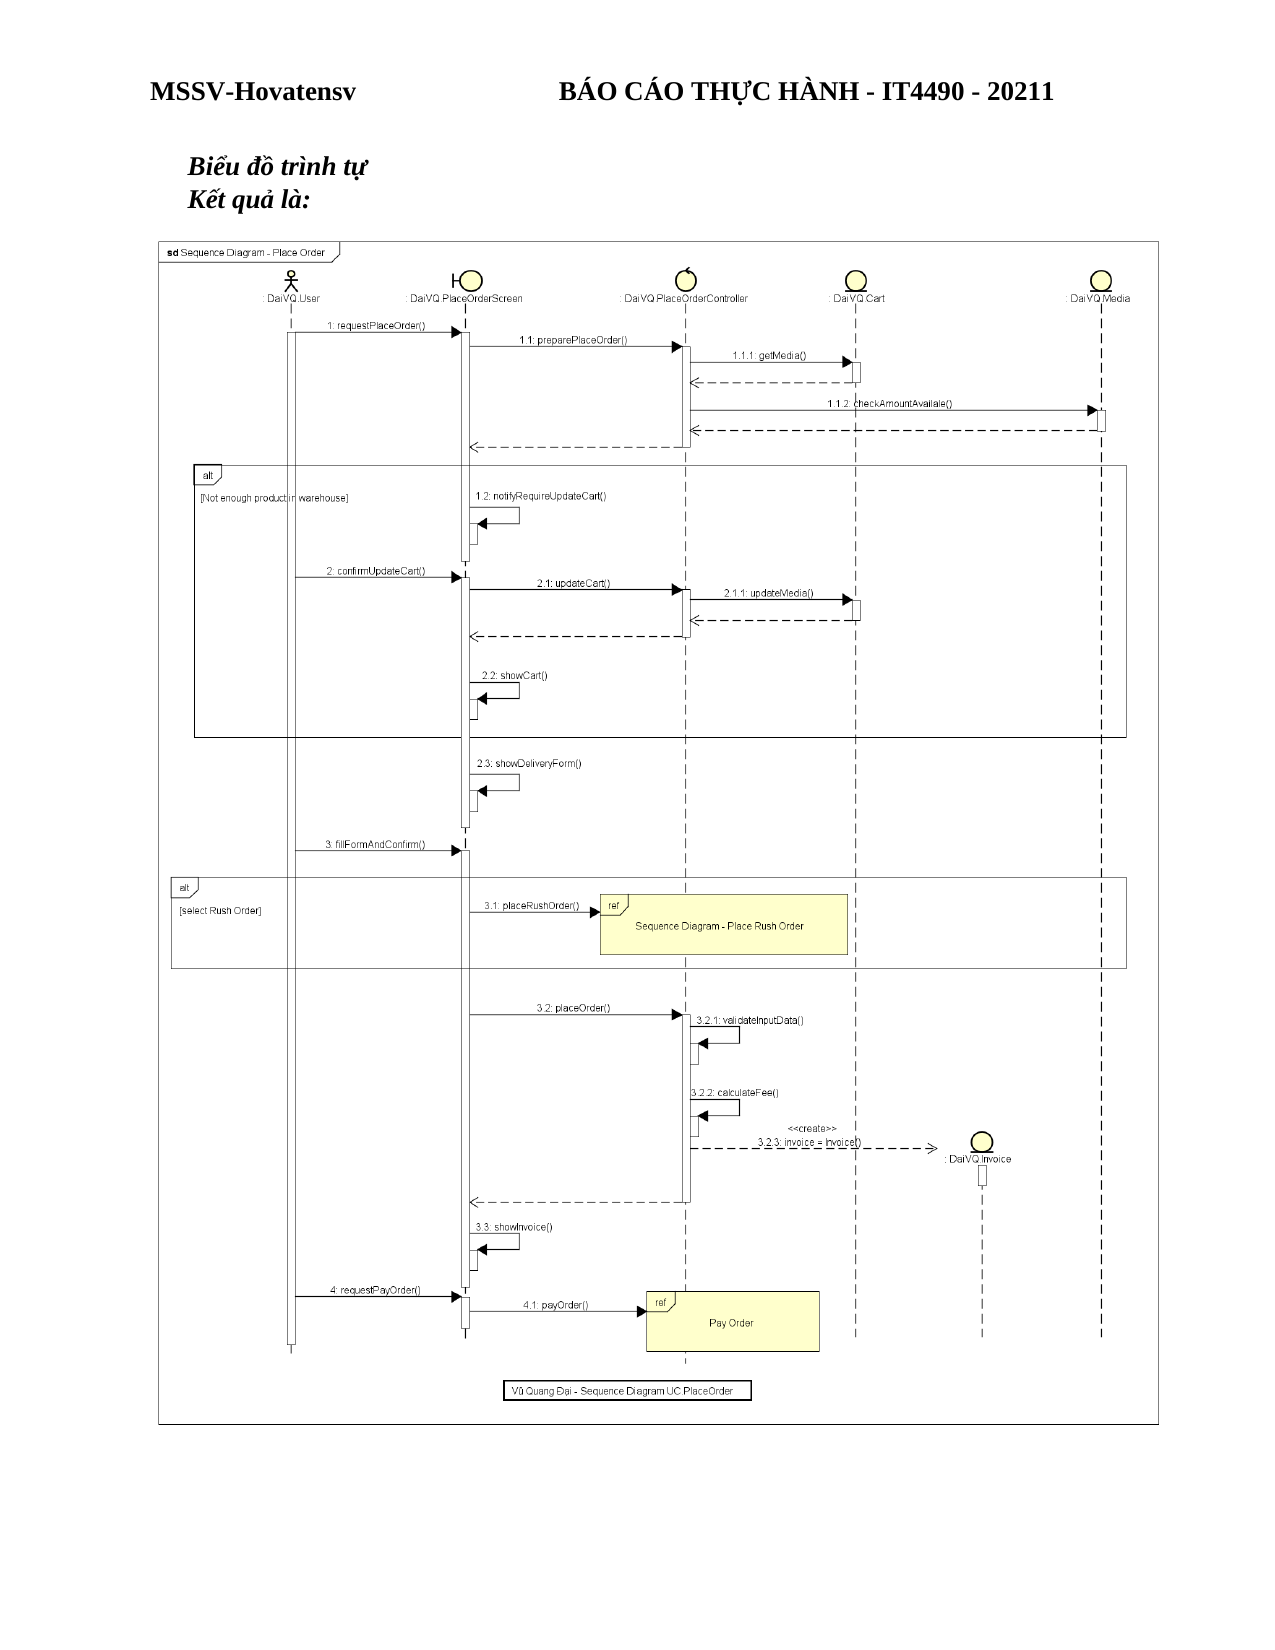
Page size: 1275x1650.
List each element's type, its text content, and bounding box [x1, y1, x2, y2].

picture [150, 233, 1167, 1432]
list Biểu đồ trình tự [187, 150, 1167, 181]
list Kết quả là: [187, 183, 1167, 215]
